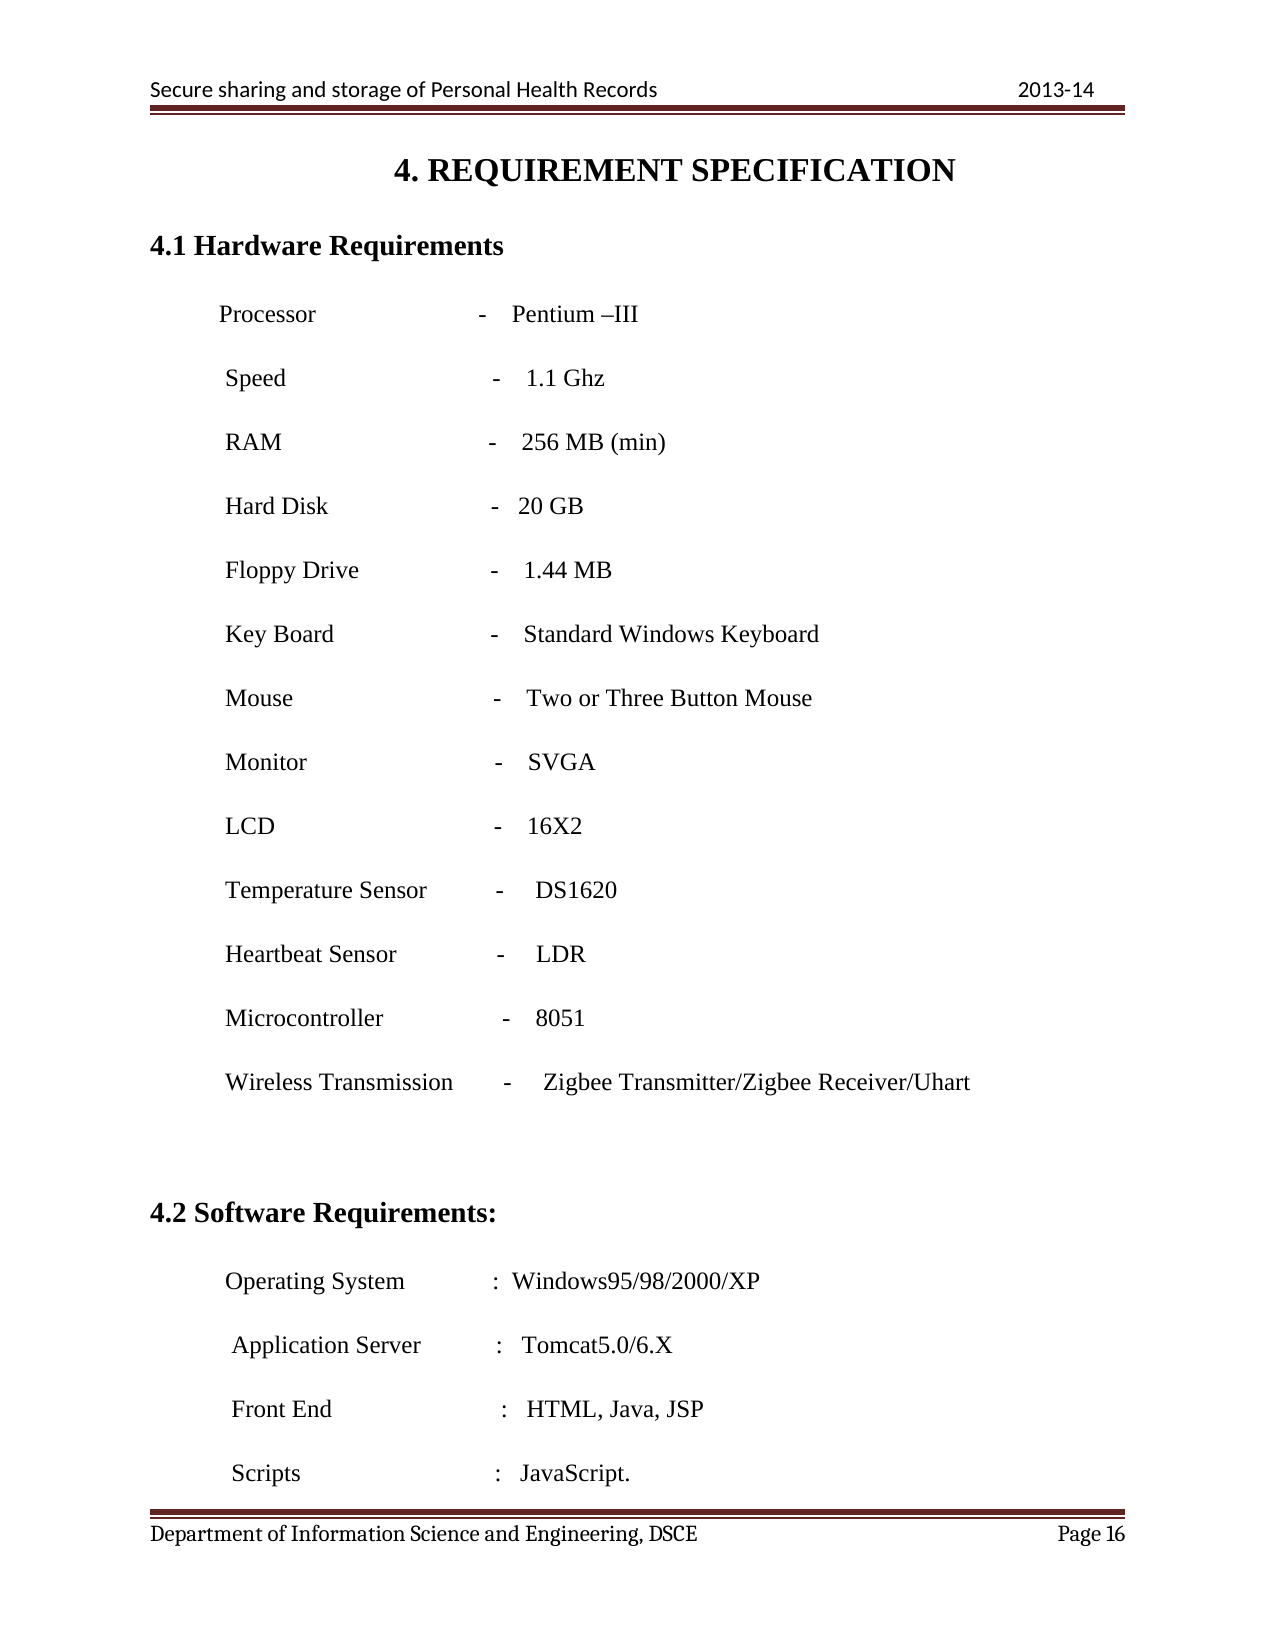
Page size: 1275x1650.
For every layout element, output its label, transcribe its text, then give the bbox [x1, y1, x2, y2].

text Speed - 1.1 Ghz [225, 363, 1125, 392]
text Heartbeat Sensor - LDR [150, 939, 1125, 968]
text Front End : HTML, Java, JSP [150, 1394, 1125, 1423]
text Key Board - Standard Windows Keyboard [150, 619, 1125, 648]
text 4.2 Software Requirements: [150, 1195, 1125, 1228]
text Hard Disk - 20 GB [150, 491, 1125, 520]
text Processor - Pentium –III [150, 299, 1125, 328]
text Floppy Drive - 1.44 MB [150, 555, 1125, 584]
text Microcontroller - 8051 [150, 1003, 1125, 1032]
text Operating System : Windows95/98/2000/XP [150, 1266, 1125, 1295]
text LCD - 16X2 [150, 811, 1125, 840]
text RAM - 256 MB (min) [150, 427, 1125, 456]
text 4.1 Hardware Requirements [150, 228, 1125, 262]
text Temperature Sensor - DS1620 [150, 875, 1125, 904]
text Mouse - Two or Three Button Mouse [150, 683, 1125, 712]
text Scripts : JavaScript. [150, 1458, 1125, 1487]
text Monitor - SVGA [150, 747, 1125, 776]
text Wireless Transmission - Zigbee Transmitter/Zigbee Receiver/Uhart [150, 1067, 1125, 1096]
text 4. REQUIREMENT SPECIFICATION [225, 150, 1125, 188]
text Application Server : Tomcat5.0/6.X [150, 1330, 1125, 1359]
